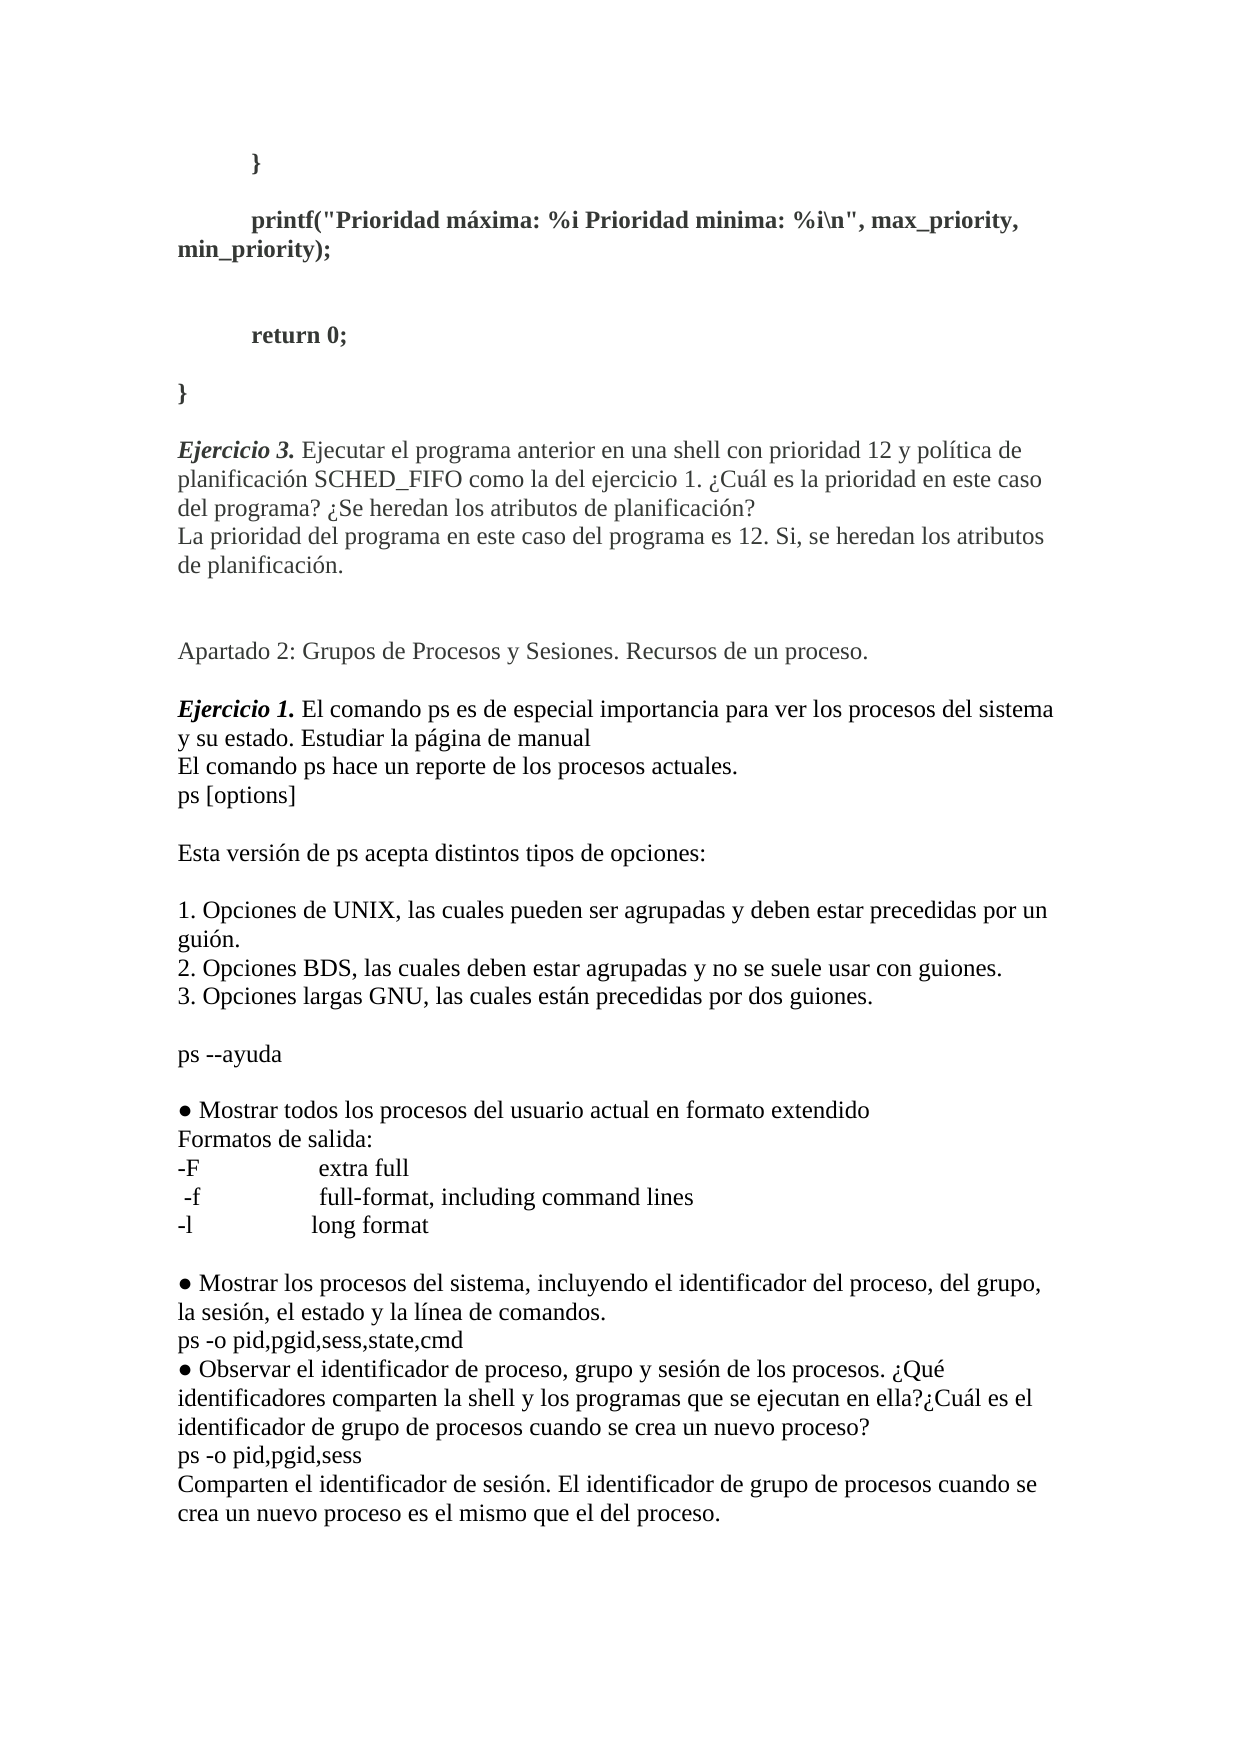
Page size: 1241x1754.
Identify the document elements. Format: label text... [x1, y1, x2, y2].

text } [177, 148, 1063, 176]
text Apartado 2: Grupos de Procesos y Sesiones. Recursos de un proceso. [177, 636, 1063, 665]
text ● Mostrar los procesos del sistema, incluyendo el identificador del proceso, del grupo, la sesión, el estado y la línea de comandos. [177, 1268, 1063, 1326]
text ps -o pid,pgid,sess,state,cmd [177, 1326, 1063, 1354]
text -F extra full [177, 1153, 1063, 1182]
text 3. Opciones largas GNU, las cuales están precedidas por dos guiones. [177, 981, 1063, 1010]
text ps -o pid,pgid,sess [177, 1441, 1063, 1469]
text 1. Opciones de UNIX, las cuales pueden ser agrupadas y deben estar precedidas por un guión. [177, 895, 1063, 953]
text Ejercicio 3. Ejecutar el programa anterior en una shell con prioridad 12 y política de planificación SCHED_FIFO como la del ejercicio 1. ¿Cuál es la prioridad en este caso del programa? ¿Se heredan los atributos de planificación? [177, 435, 1063, 521]
text 2. Opciones BDS, las cuales deben estar agrupadas y no se suele usar con guiones. [177, 953, 1063, 981]
text ps [options] [177, 780, 1063, 809]
text Comparten el identificador de sesión. El identificador de grupo de procesos cuando se crea un nuevo proceso es el mismo que el del proceso. [177, 1469, 1063, 1527]
text ● Mostrar todos los procesos del usuario actual en formato extendido [177, 1096, 1063, 1124]
text return 0; [177, 320, 1063, 349]
text printf("Prioridad máxima: %i Prioridad minima: %i\n", max_priority, min_priority); [177, 205, 1063, 263]
text Formatos de salida: [177, 1124, 1063, 1153]
text -l long format [177, 1211, 1063, 1239]
text El comando ps hace un reporte de los procesos actuales. [177, 751, 1063, 780]
text Ejercicio 1. El comando ps es de especial importancia para ver los procesos del sistema y su estado. Estudiar la página de manual [177, 694, 1063, 751]
text -f full-format, including command lines [177, 1182, 1063, 1211]
text } [177, 378, 1063, 406]
text ● Observar el identificador de proceso, grupo y sesión de los procesos. ¿Qué identificadores comparten la shell y los programas que se ejecutan en ella?¿Cuál es el identificador de grupo de procesos cuando se crea un nuevo proceso? [177, 1354, 1063, 1441]
text Esta versión de ps acepta distintos tipos de opciones: [177, 838, 1063, 866]
text ps --ayuda [177, 1039, 1063, 1068]
text La prioridad del programa en este caso del programa es 12. Si, se heredan los atributos de planificación. [177, 521, 1063, 579]
